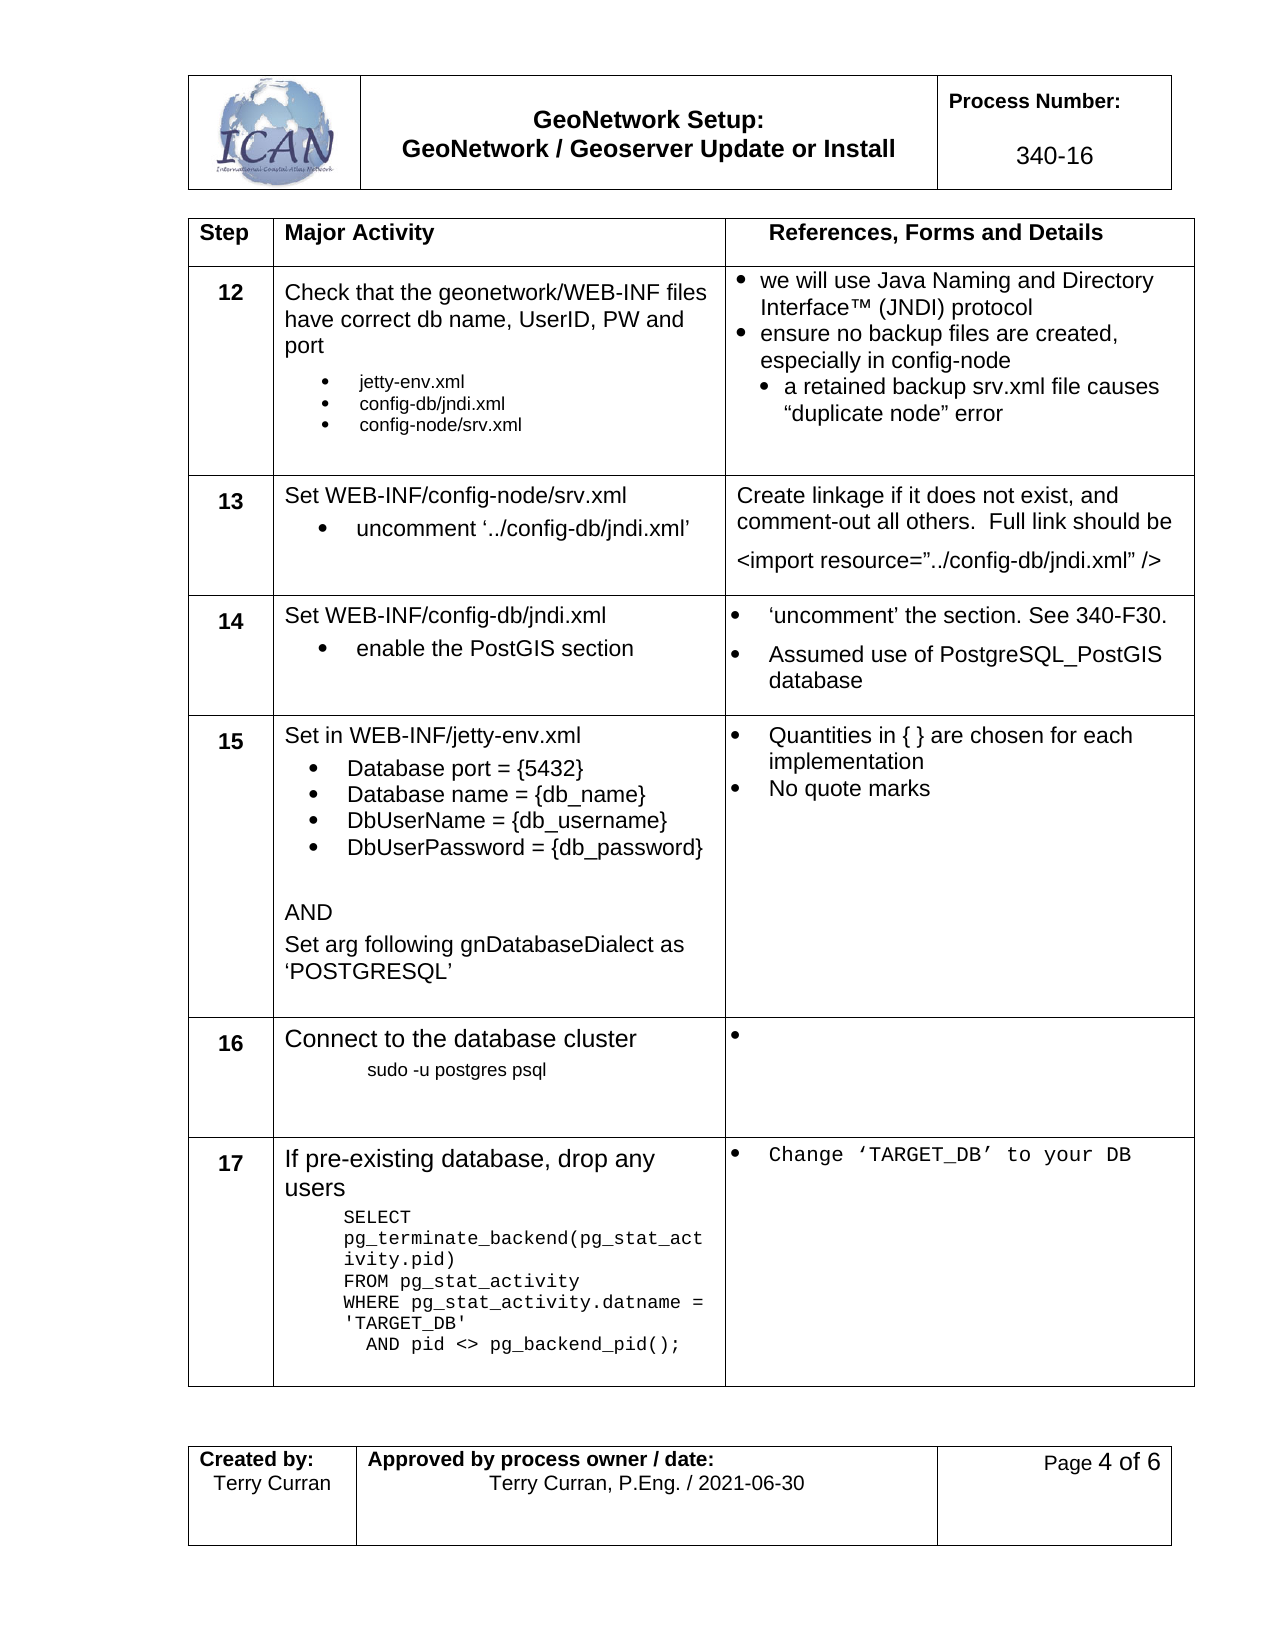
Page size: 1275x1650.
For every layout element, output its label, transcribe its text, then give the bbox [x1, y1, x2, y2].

table_cell Set in WEB-INF/jetty-env.xml Database port = {5432} Database name = {db_name} DbUserName = {db_username} DbUserPassword = {db_password} AND Set arg following gnDatabaseDialect as ‘POSTGRESQL’ [274, 716, 725, 1017]
table_cell Check that the geonetwork/WEB-INF files have correct db name, UserID, PW and port jetty-env.xml config-db/jndi.xml config-node/srv.xml [274, 267, 725, 474]
table_cell Quantities in { } are chosen for each implementation No quote marks [726, 716, 1194, 1017]
picture [199, 76, 350, 189]
table_cell Set WEB-INF/config-node/srv.xml uncomment ‘../config-db/jndi.xml’ [274, 476, 725, 594]
table_cell 15 [189, 716, 273, 1017]
table_cell 12 [189, 267, 273, 474]
table_cell 14 [189, 596, 273, 714]
table_cell Connect to the database cluster sudo -u postgres psql [274, 1018, 725, 1137]
table_cell we will use Java Naming and Directory Interface™ (JNDI) protocol ensure no backup files are created, especially in config-node a retained backup srv.xml file causes “duplicate node” error [726, 267, 1194, 474]
table_cell [726, 1018, 1194, 1137]
table_cell If pre-existing database, drop any users SELECT pg_terminate_backend(pg_stat_activity.pid) FROM pg_stat_activity WHERE pg_stat_activity.datname = 'TARGET_DB' AND pid <> pg_backend_pid(); [274, 1138, 725, 1386]
table_header Step [189, 219, 273, 266]
table_cell Change ‘TARGET_DB’ to your DB [726, 1138, 1194, 1386]
table_cell 17 [189, 1138, 273, 1386]
table_cell 13 [189, 476, 273, 594]
table_cell Create linkage if it does not exist, and comment-out all others. Full link should be <import resource=”../config-db/jndi.xml” /> [726, 476, 1194, 594]
table_cell 16 [189, 1018, 273, 1137]
table_cell Set WEB-INF/config-db/jndi.xml enable the PostGIS section [274, 596, 725, 714]
table_header References, Forms and Details [726, 219, 1194, 266]
table_cell ‘uncomment’ the section. See 340-F30. Assumed use of PostgreSQL_PostGIS database [726, 596, 1194, 714]
table_header Major Activity [274, 219, 725, 266]
